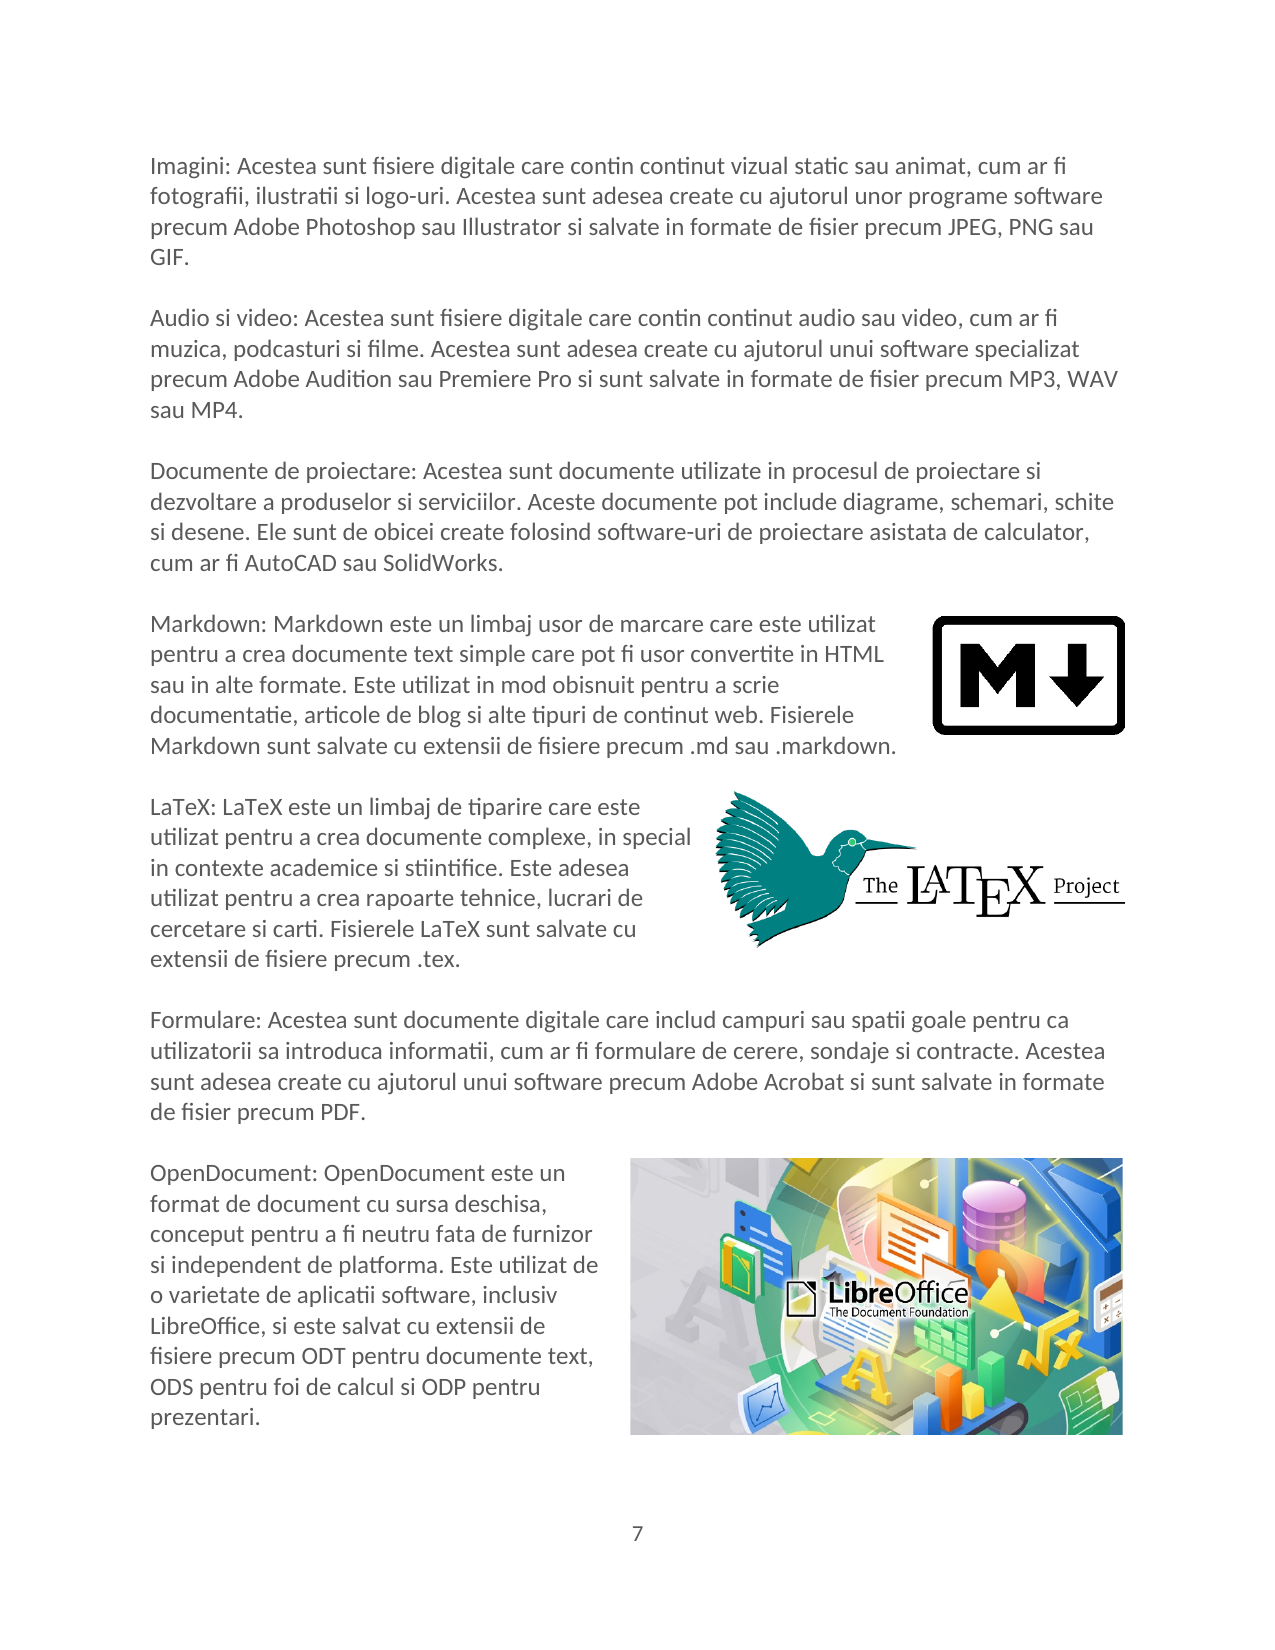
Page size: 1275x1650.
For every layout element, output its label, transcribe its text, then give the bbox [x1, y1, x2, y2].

text Markdown: Markdown este un limbaj usor de marcare care este utilizat pentru a crea documente text simple care pot fi usor convertite in HTML sau in alte formate. Este utilizat in mod obisnuit pentru a scrie documentatie, articole de blog si alte tipuri de continut web. Fisierele Markdown sunt salvate cu extensii de fisiere precum .md sau .markdown. [150, 608, 1125, 760]
picture [932, 616, 1125, 735]
picture [715, 791, 1125, 948]
text Imagini: Acestea sunt fisiere digitale care contin continut vizual static sau animat, cum ar fi fotografii, ilustratii si logo-uri. Acestea sunt adesea create cu ajutorul unor programe software precum Adobe Photoshop sau Illustrator si salvate in formate de fisier precum JPEG, PNG sau GIF. [150, 150, 1125, 272]
text Formulare: Acestea sunt documente digitale care includ campuri sau spatii goale pentru ca utilizatorii sa introduca informatii, cum ar fi formulare de cerere, sondaje si contracte. Acestea sunt adesea create cu ajutorul unui software precum Adobe Acrobat si sunt salvate in formate de fisier precum PDF. [150, 1004, 1125, 1127]
text Audio si video: Acestea sunt fisiere digitale care contin continut audio sau video, cum ar fi muzica, podcasturi si filme. Acestea sunt adesea create cu ajutorul unui software specializat precum Adobe Audition sau Premiere Pro si sunt salvate in formate de fisier precum MP3, WAV sau MP4. [150, 303, 1125, 425]
text Documente de proiectare: Acestea sunt documente utilizate in procesul de proiectare si dezvoltare a produselor si serviciilor. Aceste documente pot include diagrame, schemari, schite si desene. Ele sunt de obicei create folosind software-uri de proiectare asistata de calculator, cum ar fi AutoCAD sau SolidWorks. [150, 455, 1125, 577]
picture [628, 1158, 1123, 1434]
